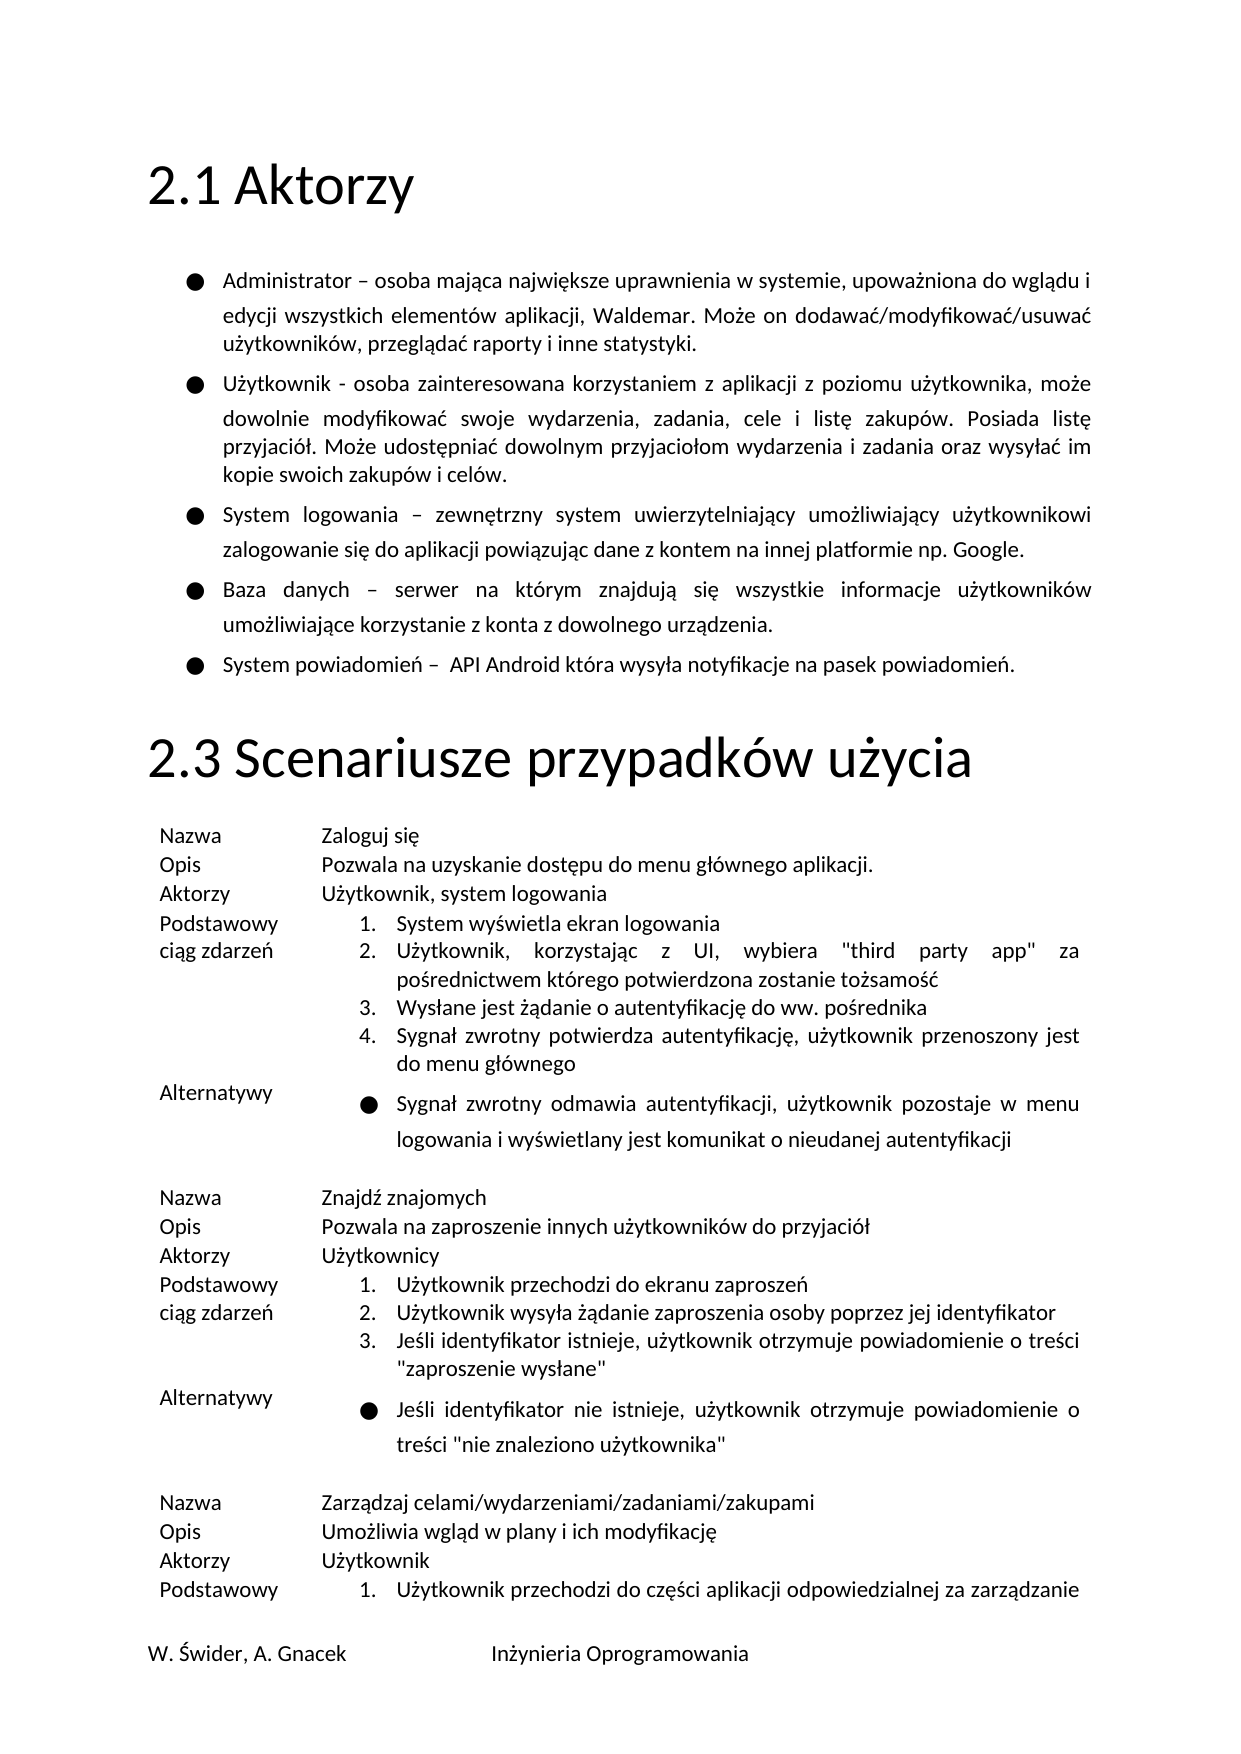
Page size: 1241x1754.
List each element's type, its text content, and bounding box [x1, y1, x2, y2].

text 2.3 Scenariusze przypadków użycia [148, 721, 1093, 792]
list Administrator – osoba mająca największe uprawnienia w systemie, upoważniona do wglądu i edycji wszystkich elementów aplikacji, Waldemar. Może on dodawać/modyfikować/usuwać użytkowników, przeglądać raporty i inne statystyki. [185, 254, 1093, 357]
table_header Zarządzaj celami/wydarzeniami/zadaniami/zakupami [311, 1488, 1092, 1516]
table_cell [149, 1576, 310, 1603]
table_cell Podstawowy ciąg zdarzeń [149, 1270, 310, 1382]
table_cell Podstawowy ciąg zdarzeń [149, 909, 310, 1077]
table_cell Użytkownik [311, 1546, 1092, 1574]
text 2.1 Aktorzy [148, 148, 1093, 219]
table_cell System wyświetla ekran logowania Użytkownik, korzystając z UI, wybiera "third party app" za pośrednictwem którego potwierdzona zostanie tożsamość Wysłane jest żądanie o autentyfikację do ww. pośrednika Sygnał zwrotny potwierdza autentyfikację, użytkownik przenoszony jest do menu głównego [311, 909, 1092, 1077]
table_cell Aktorzy [149, 1546, 310, 1574]
table_cell Użytkownik przechodzi do ekranu zaproszeń Użytkownik wysyła żądanie zaproszenia osoby poprzez jej identyfikator Jeśli identyfikator istnieje, użytkownik otrzymuje powiadomienie o treści "zaproszenie wysłane" [311, 1270, 1092, 1382]
table_cell Aktorzy [149, 1241, 310, 1269]
table_cell Alternatywy [149, 1383, 310, 1458]
table_cell Opis [149, 1518, 310, 1545]
table_cell Sygnał zwrotny odmawia autentyfikacji, użytkownik pozostaje w menu logowania i wyświetlany jest komunikat o nieudanej autentyfikacji [311, 1078, 1092, 1153]
table_cell Opis [149, 1212, 310, 1240]
list Baza danych – serwer na którym znajdują się wszystkie informacje użytkowników umożliwiające korzystanie z konta z dowolnego urządzenia. [185, 563, 1093, 638]
table_header Znajdź znajomych [311, 1183, 1092, 1211]
table_cell Alternatywy [149, 1078, 310, 1153]
table_cell Aktorzy [149, 880, 310, 908]
table_cell Pozwala na uzyskanie dostępu do menu głównego aplikacji. [311, 851, 1092, 878]
table_header Nazwa [149, 821, 310, 849]
table_cell Opis [149, 851, 310, 878]
table_cell Użytkownicy [311, 1241, 1092, 1269]
list Użytkownik - osoba zainteresowana korzystaniem z aplikacji z poziomu użytkownika, może dowolnie modyfikować swoje wydarzenia, zadania, cele i listę zakupów. Posiada listę przyjaciół. Może udostępniać dowolnym przyjaciołom wydarzenia i zadania oraz wysyłać im kopie swoich zakupów i celów. [185, 357, 1093, 488]
table_header Zaloguj się [311, 821, 1092, 849]
list System logowania – zewnętrzny system uwierzytelniający umożliwiający użytkownikowi zalogowanie się do aplikacji powiązując dane z kontem na innej platformie np. Google. [185, 488, 1093, 563]
list System powiadomień – API Android która wysyła notyfikacje na pasek powiadomień. [185, 638, 1093, 686]
table_cell Pozwala na zaproszenie innych użytkowników do przyjaciół [311, 1212, 1092, 1240]
table_header Nazwa [149, 1488, 310, 1516]
table_header Nazwa [149, 1183, 310, 1211]
table_cell Umożliwia wgląd w plany i ich modyfikację [311, 1518, 1092, 1545]
table_cell Jeśli identyfikator nie istnieje, użytkownik otrzymuje powiadomienie o treści "nie znaleziono użytkownika" [311, 1383, 1092, 1458]
table_cell Użytkownik, system logowania [311, 880, 1092, 908]
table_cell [311, 1576, 1092, 1603]
